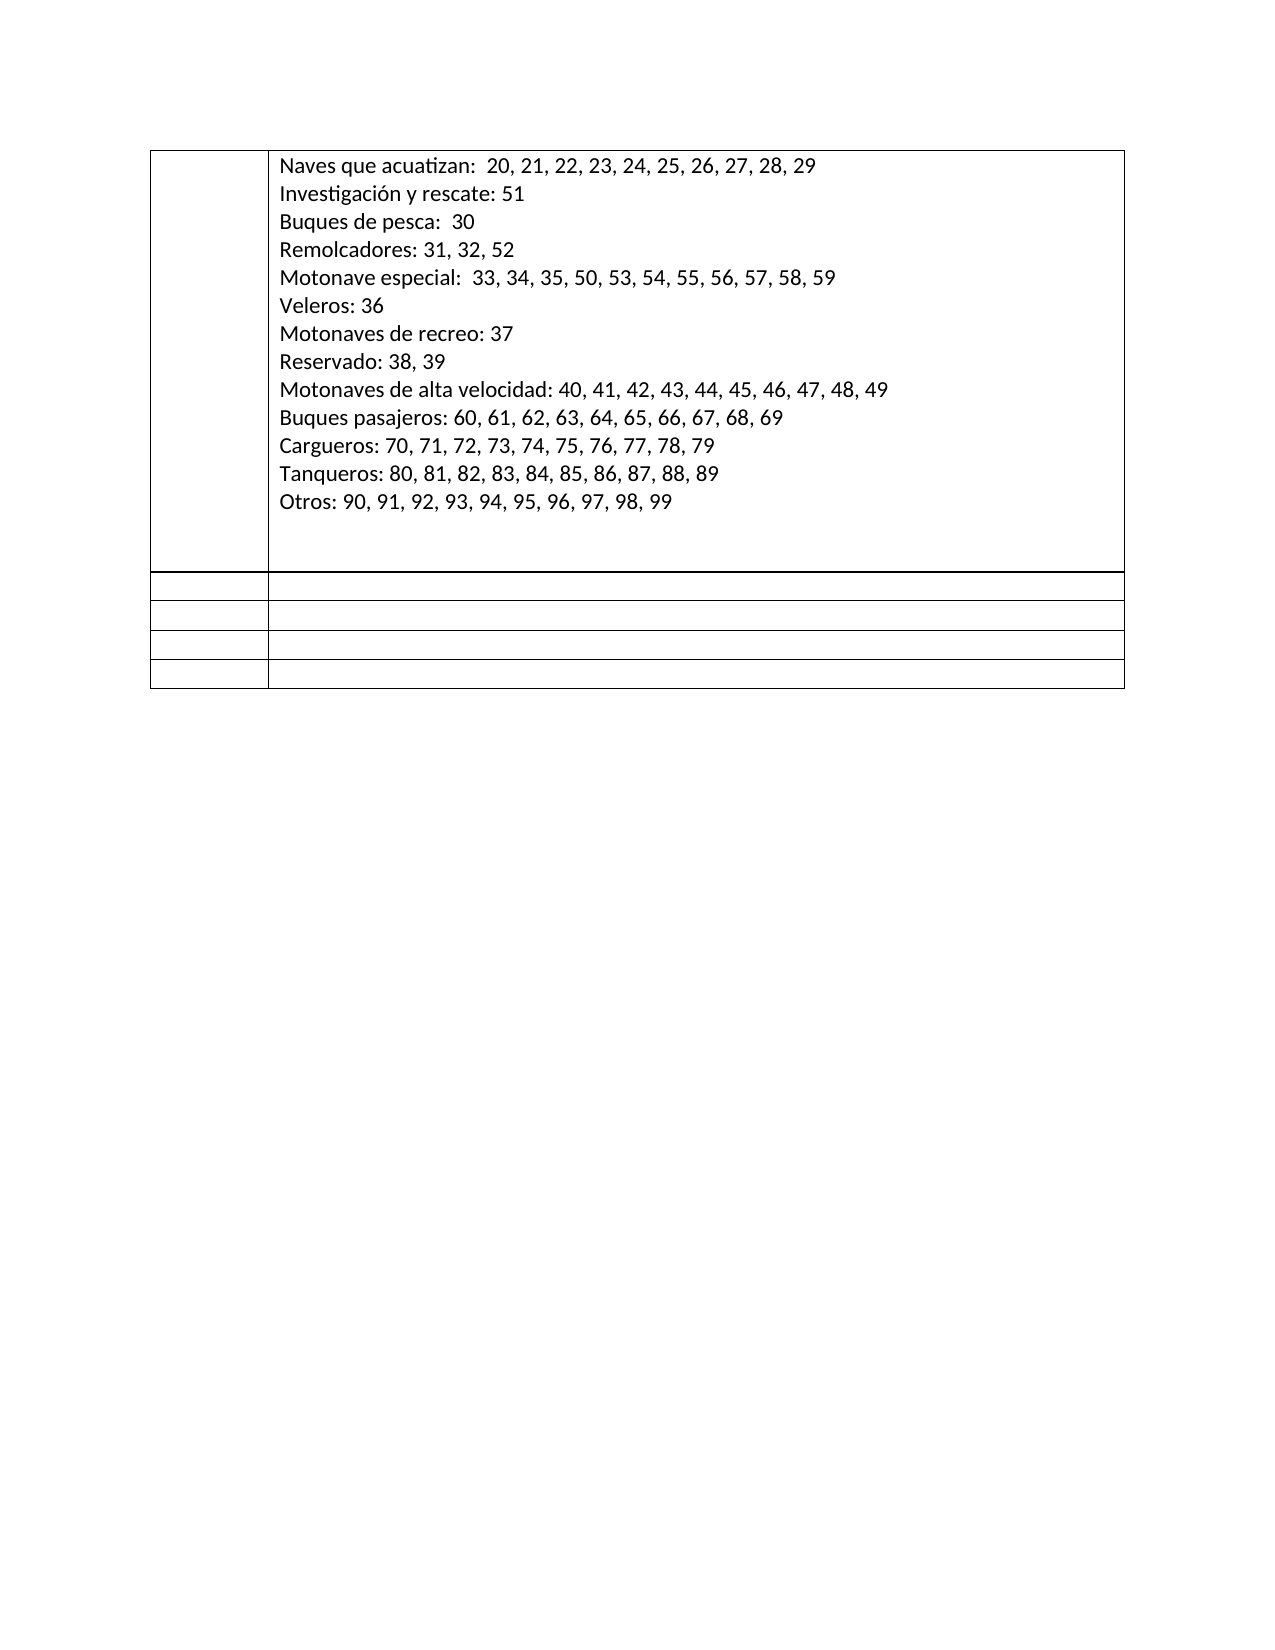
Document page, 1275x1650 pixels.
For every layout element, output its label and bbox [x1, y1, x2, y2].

table_cell [269, 573, 1124, 600]
table_cell [269, 151, 1124, 571]
table_cell [269, 631, 1124, 658]
table_cell [151, 660, 268, 688]
table_cell [269, 660, 1124, 688]
table_cell [269, 601, 1124, 629]
table_cell [151, 601, 268, 629]
table_cell [151, 573, 268, 600]
table_cell [151, 151, 268, 571]
table_cell [151, 631, 268, 658]
